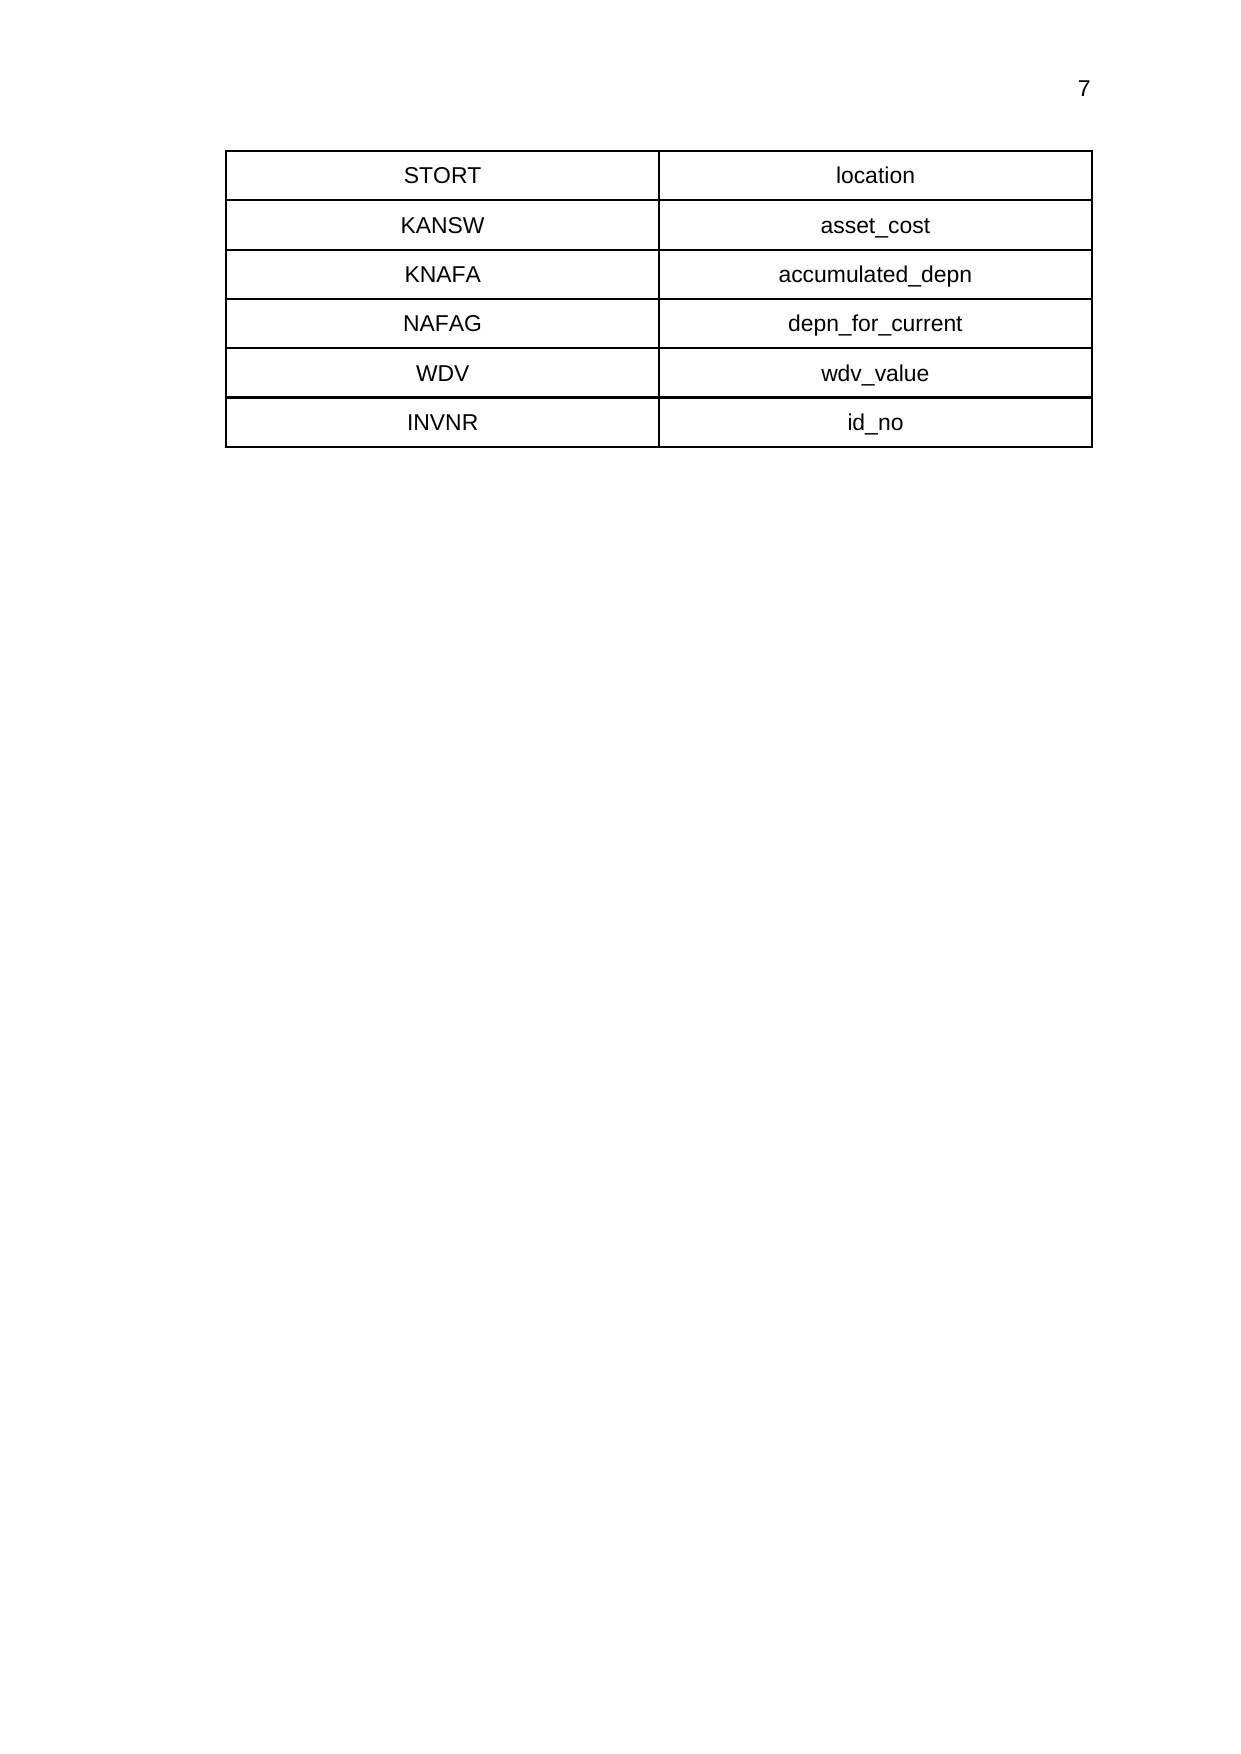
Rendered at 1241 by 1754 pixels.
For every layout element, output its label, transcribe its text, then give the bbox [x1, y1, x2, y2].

table_cell location [660, 152, 1091, 199]
table_cell KANSW [227, 201, 658, 248]
table_cell NAFAG [227, 300, 658, 347]
table_cell WDV [227, 349, 658, 396]
table_cell asset_cost [660, 201, 1091, 248]
table_cell INVNR [227, 399, 658, 446]
table_cell wdv_value [660, 349, 1091, 396]
table_cell STORT [227, 152, 658, 199]
table_cell KNAFA [227, 251, 658, 298]
table_cell accumulated_depn [660, 251, 1091, 298]
table_cell id_no [660, 399, 1091, 446]
table_cell depn_for_current [660, 300, 1091, 347]
